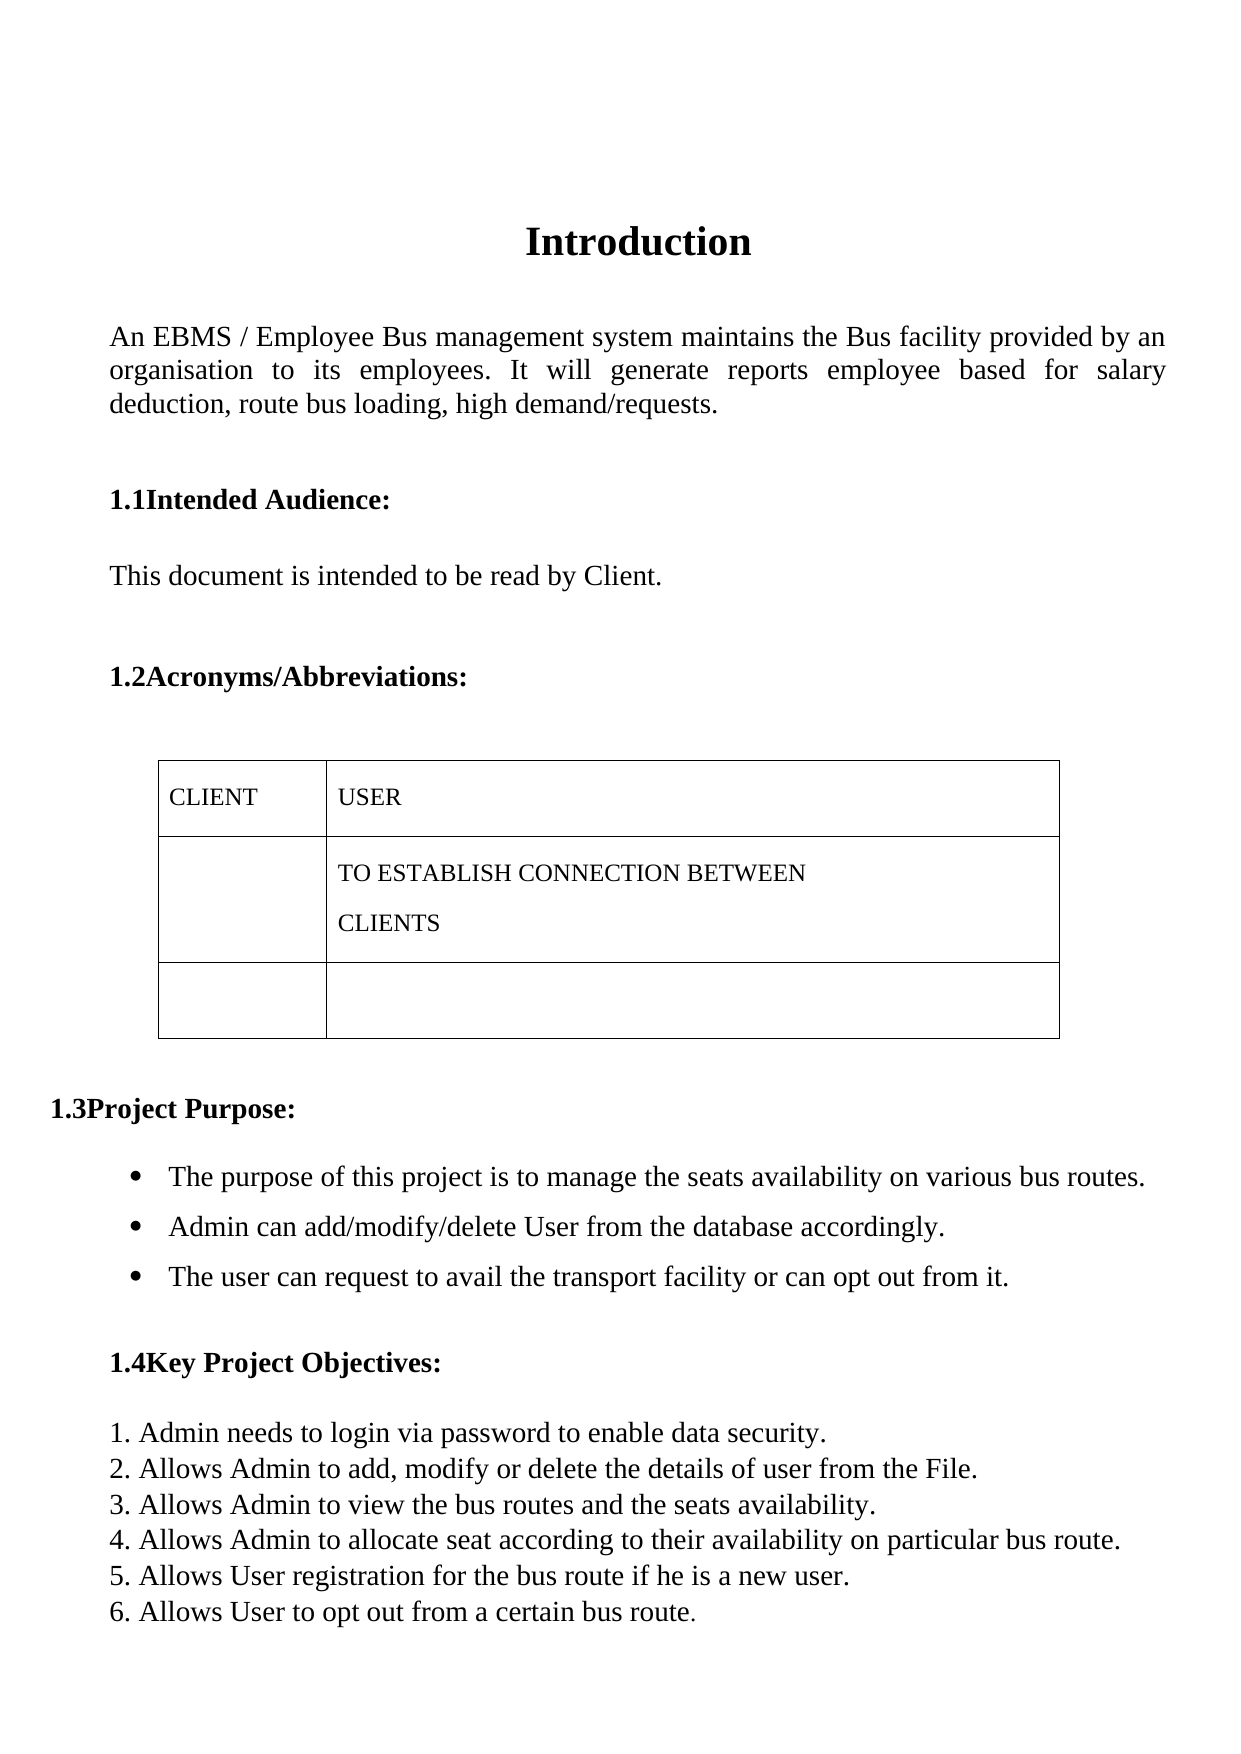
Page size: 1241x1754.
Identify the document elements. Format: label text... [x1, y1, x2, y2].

list The user can request to avail the transport facility or can opt out from it. [131, 1259, 1167, 1293]
table_cell [159, 837, 326, 962]
text 1.1Intended Audience: [109, 482, 1167, 515]
text 3. Allows Admin to view the bus routes and the seats availability. [109, 1487, 1167, 1520]
text 1.2Acronyms/Abbreviations: [109, 659, 1167, 693]
text 1. Admin needs to login via password to enable data security. [109, 1416, 1167, 1449]
text An EBMS / Employee Bus management system maintains the Bus facility provided by an organisation to its employees. It will generate reports employee based for salary deduction, route bus loading, high demand/requests. [109, 319, 1167, 419]
text 5. Allows User registration for the bus route if he is a new user. [109, 1558, 1167, 1592]
text 6. Allows User to opt out from a certain bus route. [109, 1594, 1167, 1627]
text 2. Allows Admin to add, modify or delete the details of user from the File. [109, 1451, 1167, 1485]
list The purpose of this project is to manage the seats availability on various bus routes. [131, 1159, 1167, 1192]
text This document is intended to be read by Client. [109, 558, 1167, 592]
subtitle Introduction [109, 217, 1167, 264]
table_header CLIENT [159, 761, 326, 836]
table_cell [159, 963, 326, 1038]
table_cell TO ESTABLISH CONNECTION BETWEEN CLIENTS [327, 837, 1059, 962]
list Admin can add/modify/delete User from the database accordingly. [131, 1209, 1167, 1243]
text 4. Allows Admin to allocate seat according to their availability on particular bus route. [109, 1522, 1167, 1556]
text 1.4Key Project Objectives: [109, 1345, 1167, 1379]
text 1.3Project Purpose: [50, 1092, 1167, 1125]
table_cell [327, 963, 1059, 1038]
table_header USER [327, 761, 1059, 836]
